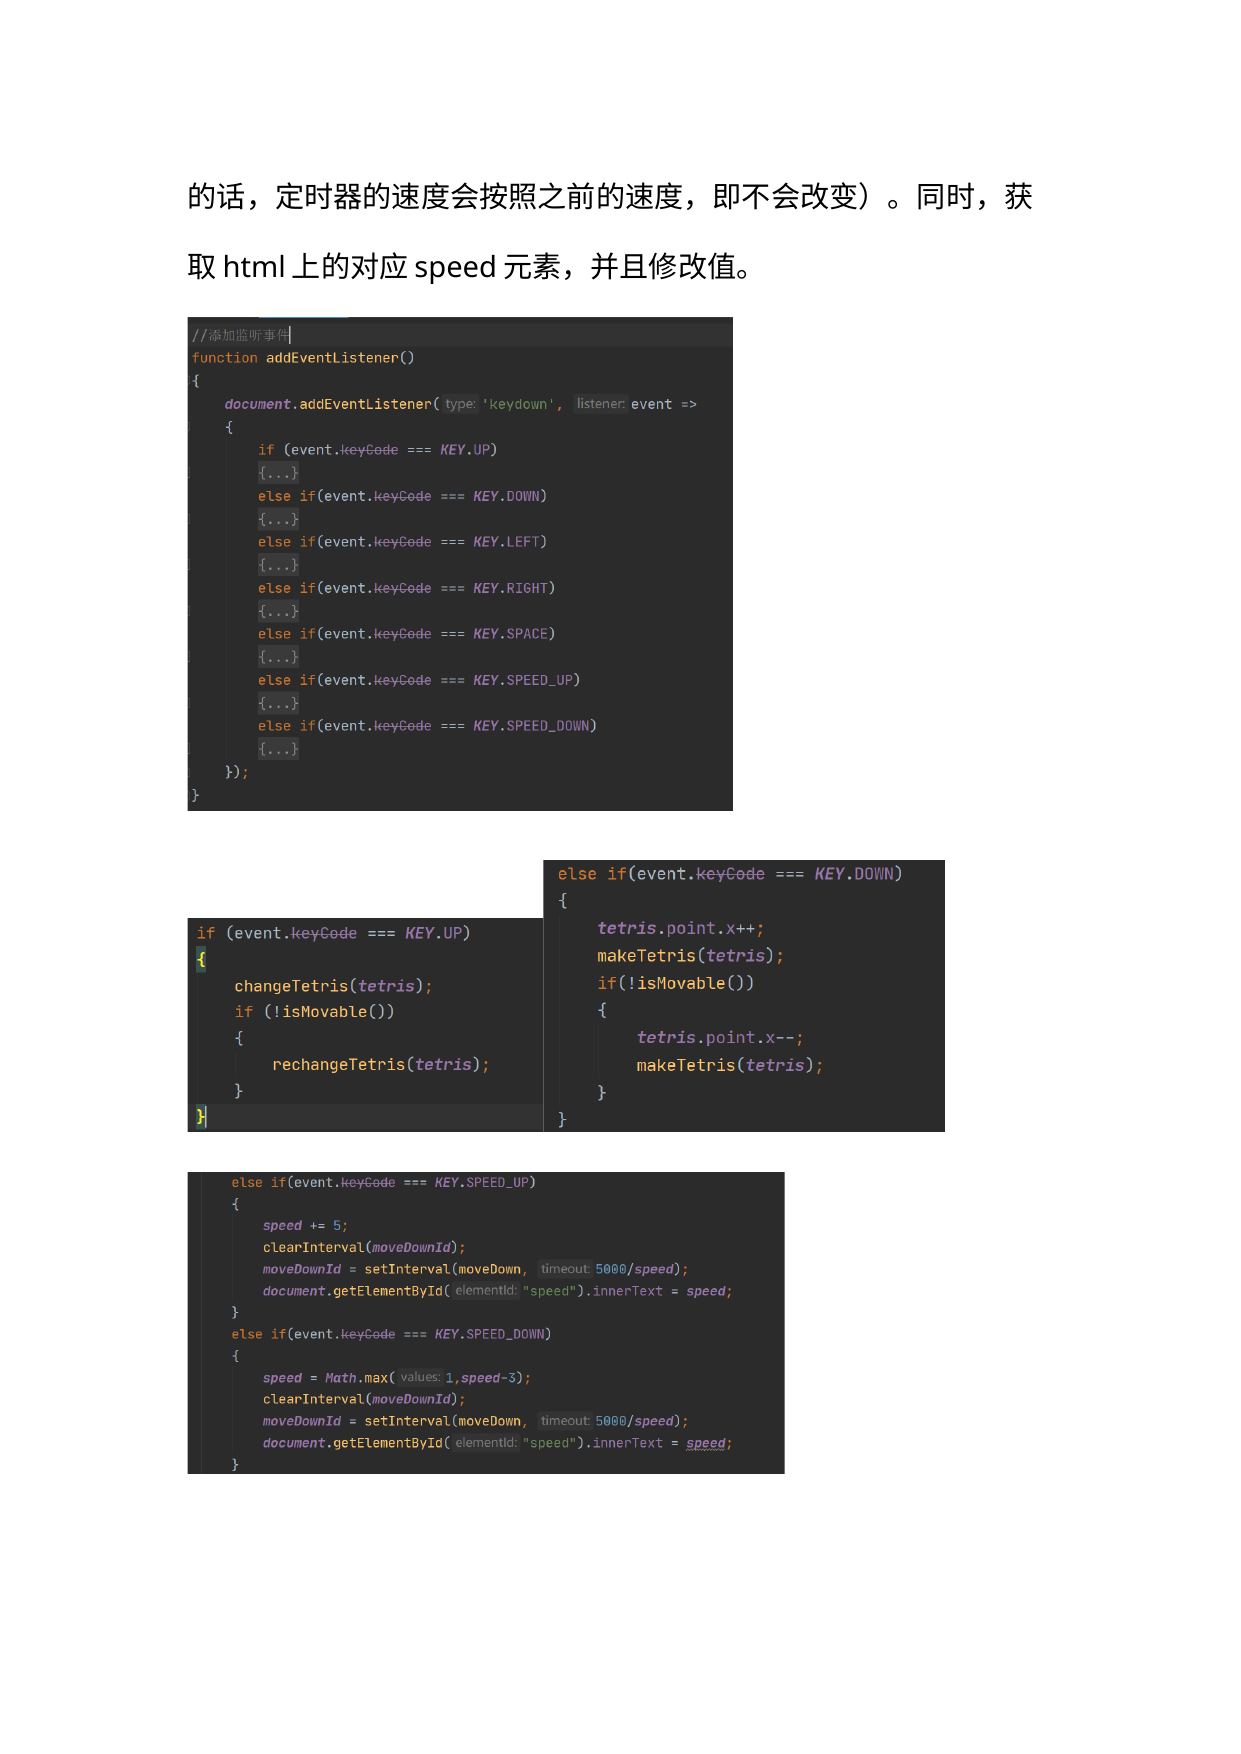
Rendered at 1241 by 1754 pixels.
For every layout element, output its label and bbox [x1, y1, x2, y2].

picture [187, 317, 733, 811]
text [187, 162, 1053, 297]
picture [187, 860, 945, 1132]
picture [187, 1172, 785, 1474]
